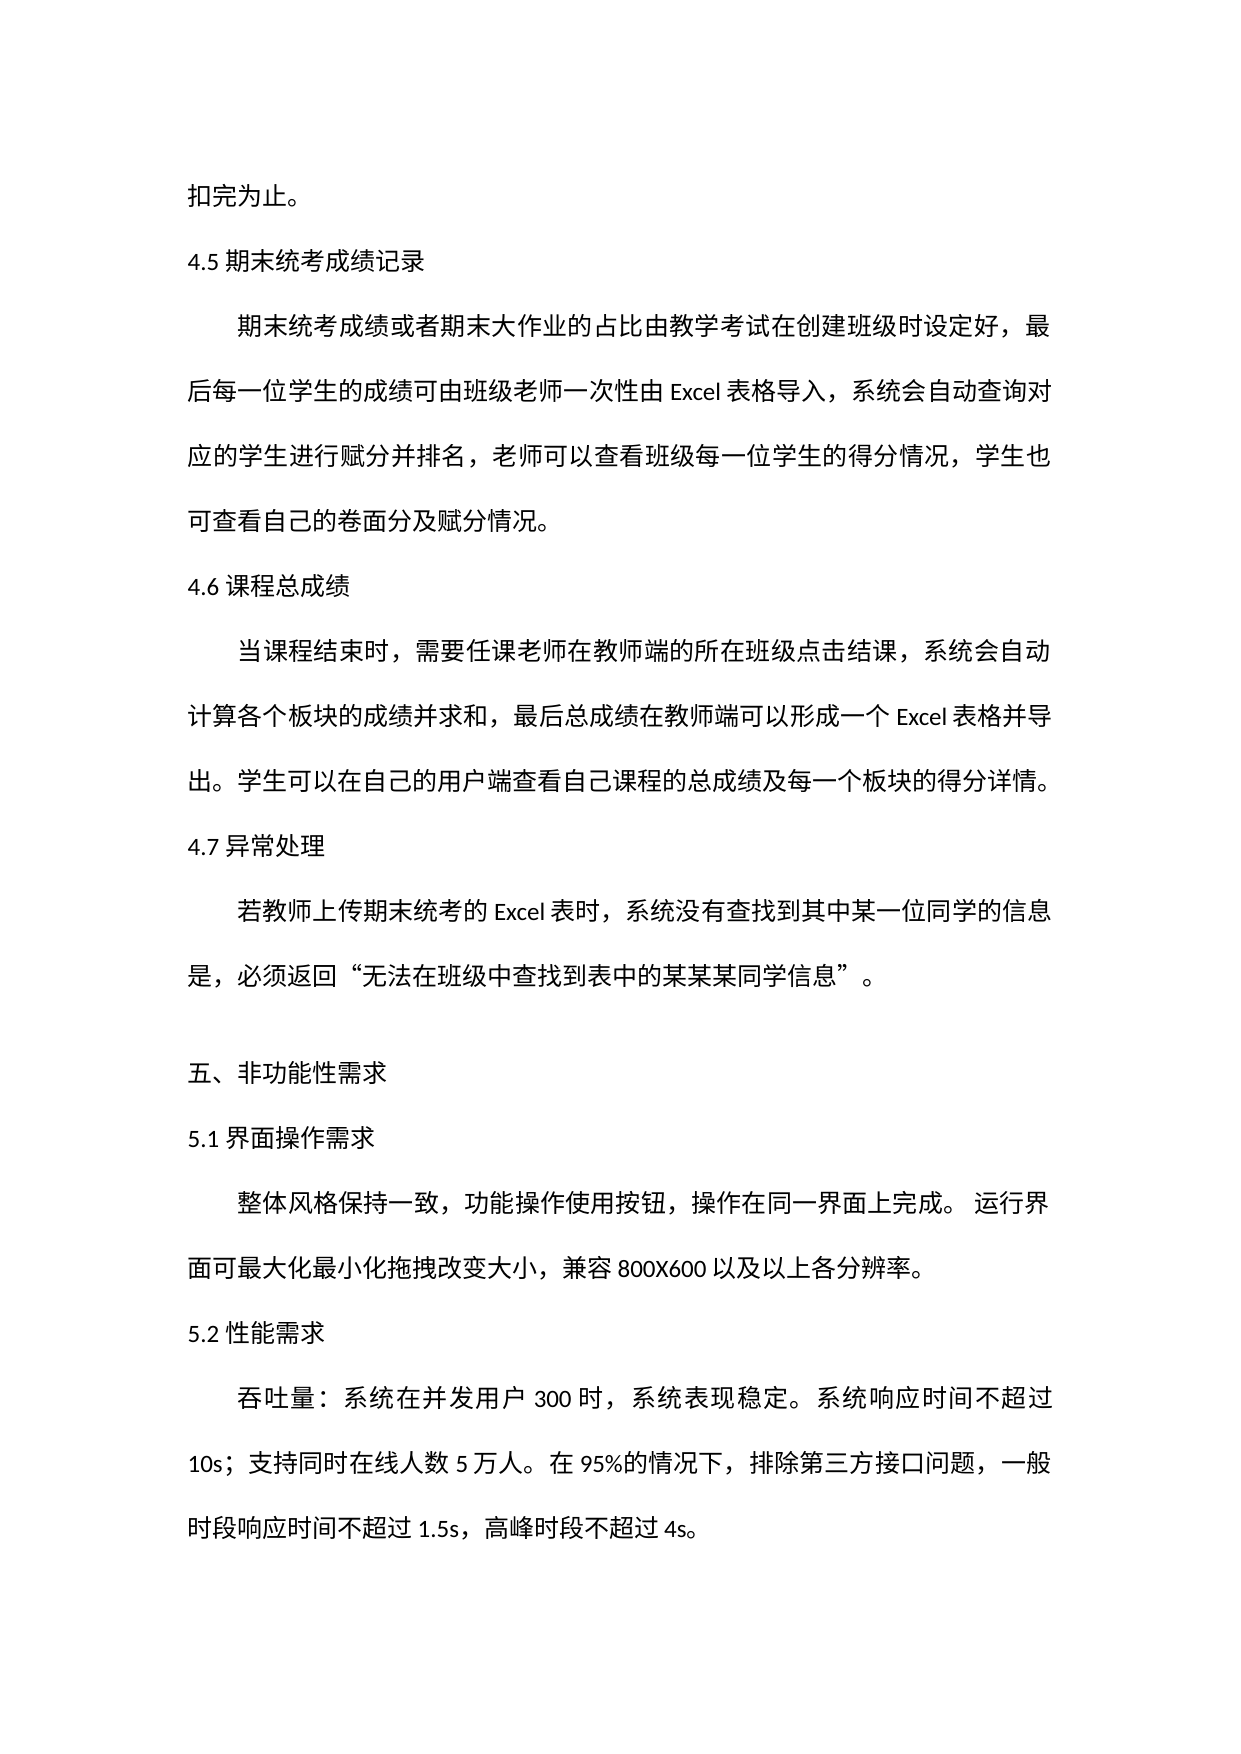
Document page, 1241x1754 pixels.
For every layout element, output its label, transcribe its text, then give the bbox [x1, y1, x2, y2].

list 整体风格保持一致，功能操作使用按钮，操作在同一界面上完成。 运行界面可最大化最小化拖拽改变大小，兼容800X600以及以上各分辨率。 [187, 1169, 1053, 1299]
list 若教师上传期末统考的Excel表时，系统没有查找到其中某一位同学的信息是，必须返回“无法在班级中查找到表中的某某某同学信息”。 [187, 877, 1053, 1007]
list 期末统考成绩或者期末大作业的占比由教学考试在创建班级时设定好，最后每一位学生的成绩可由班级老师一次性由Excel表格导入，系统会自动查询对应的学生进行赋分并排名，老师可以查看班级每一位学生的得分情况，学生也可查看自己的卷面分及赋分情况。 [187, 292, 1053, 552]
list 4.5 期末统考成绩记录 [187, 227, 1053, 292]
list 5.1 界面操作需求 [187, 1104, 1053, 1169]
list 当课程结束时，需要任课老师在教师端的所在班级点击结课，系统会自动计算各个板块的成绩并求和，最后总成绩在教师端可以形成一个Excel表格并导出。学生可以在自己的用户端查看自己课程的总成绩及每一个板块的得分详情。 [187, 617, 1053, 812]
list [187, 162, 1053, 227]
list 5.2 性能需求 [187, 1299, 1053, 1364]
list 非功能性需求 [187, 1039, 1053, 1104]
list 4.6 课程总成绩 [187, 552, 1053, 617]
list 吞吐量：系统在并发用户300时，系统表现稳定。系统响应时间不超过10s；支持同时在线人数5万人。在95%的情况下，排除第三方接口问题，一般时段响应时间不超过1.5s，高峰时段不超过4s。 [187, 1364, 1053, 1559]
list 4.7 异常处理 [187, 812, 1053, 877]
